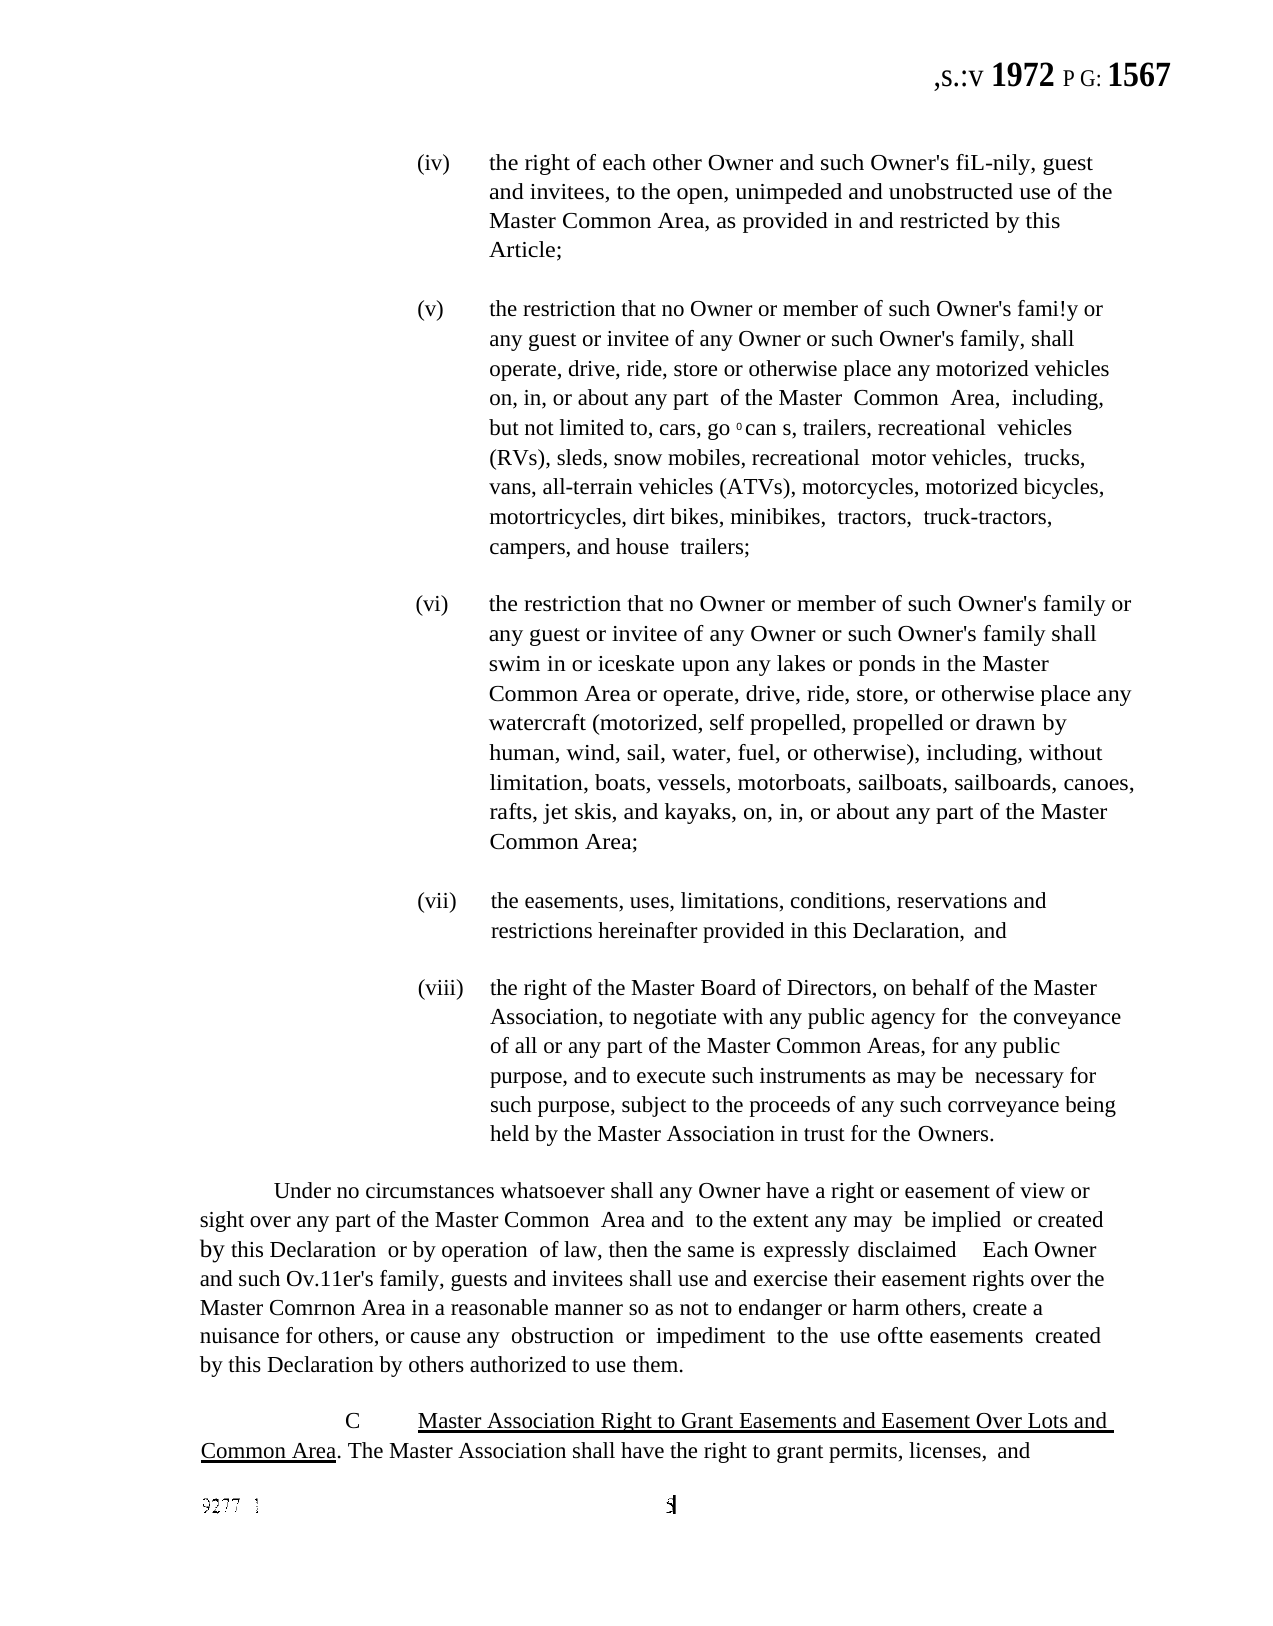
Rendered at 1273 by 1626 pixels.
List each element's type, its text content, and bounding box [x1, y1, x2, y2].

list the right of the Master Board of Directors, on behalf of the Master Association, to negotiate with any public agency for the conveyance of all or any part of the Master Common Areas, for any public purpose, and to execute such instruments as may be necessary for such purpose, subject to the proceeds of any such corrveyance being held by the Master Association in trust for the Owners. [418, 974, 1141, 1146]
text C Master Association Right to Grant Easements and Easement Over Lots and Common Area. The Master Association shall have the right to grant permits, licenses, and [201, 1408, 1138, 1464]
text ,s.:v 1972 P G: 1567 [179, 53, 1171, 94]
picture [203, 1495, 676, 1514]
list the easements, uses, limitations, conditions, reservations and restrictions hereinafter provided in this Declaration, and [417, 887, 1068, 943]
text Under no circumstances whatsoever shall any Owner have a right or easement of view or sight over any part of the Master Common Area and to the extent any may be implied or created by this Declaration or by operation of law, then the same is expressly disclaimed Each Owner and such Ov.11er's family, guests and invitees shall use and exercise their easement rights over the Master Comrnon Area in a reasonable manner so as not to endanger or harm others, create a nuisance for others, or cause any obstruction or impediment to the use oftte easements created by this Declaration by others authorized to use them. [199, 1177, 1127, 1377]
list the restriction that no Owner or member of such Owner's fami!y or any guest or invitee of any Owner or such Owner's family, shall operate, drive, ride, store or otherwise place any motorized vehicles on, in, or about any part of the Master Common Area, including, but not limited to, cars, go 0 can s, trailers, recreational vehicles (RVs), sleds, snow mobiles, recreational motor vehicles, trucks, vans, all-terrain vehicles (ATVs), motorcycles, motorized bicycles, motortricycles, dirt bikes, minibikes, tractors, truck-tractors, campers, and house trailers; [417, 295, 1138, 559]
text human, wind, sail, water, fuel, or otherwise), including, without limitation, boats, vessels, motorboats, sailboats, sailboards, canoes, rafts, jet skis, and kayaks, on, in, or about any part of the Master Common Area; [489, 739, 1138, 854]
list the restriction that no Owner or member of such Owner's family or any guest or invitee of any Owner or such Owner's family shall swim in or iceskate upon any lakes or ponds in the Master Common Area or operate, drive, ride, store, or otherwise place any watercraft (motorized, self propelled, propelled or drawn by [415, 591, 1137, 736]
list the right of each other Owner and such Owner's fiL-nily, guest and invitees, to the open, unimpeded and unobstructed use of the Master Common Area, as provided in and restricted by this Article; [417, 149, 1133, 262]
